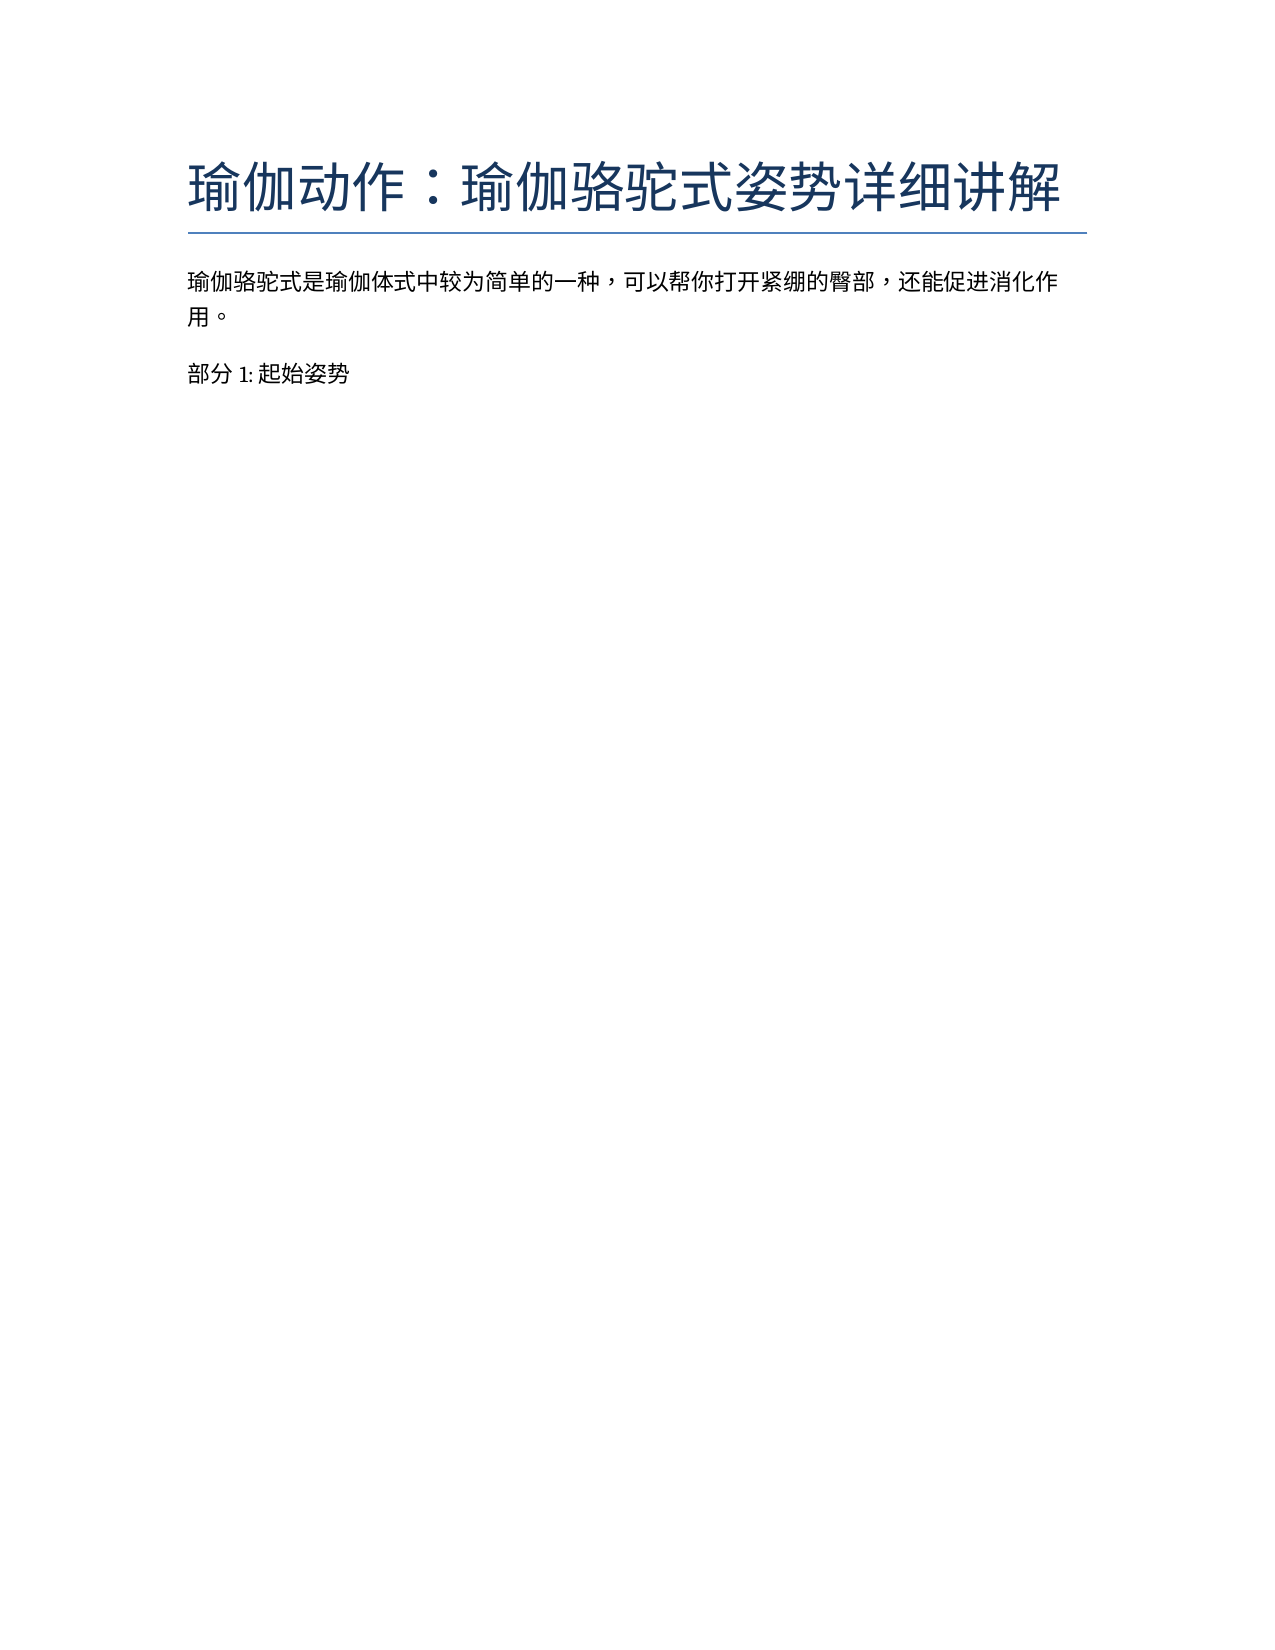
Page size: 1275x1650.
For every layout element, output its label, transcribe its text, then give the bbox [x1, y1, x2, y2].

text 部分 1: 起始姿势 [187, 358, 1087, 389]
title 瑜伽动作：瑜伽骆驼式姿势详细讲解 [187, 150, 1087, 234]
text 瑜伽骆驼式是瑜伽体式中较为简单的一种，可以帮你打开紧绷的臀部，还能促进消化作用。 [187, 265, 1087, 333]
